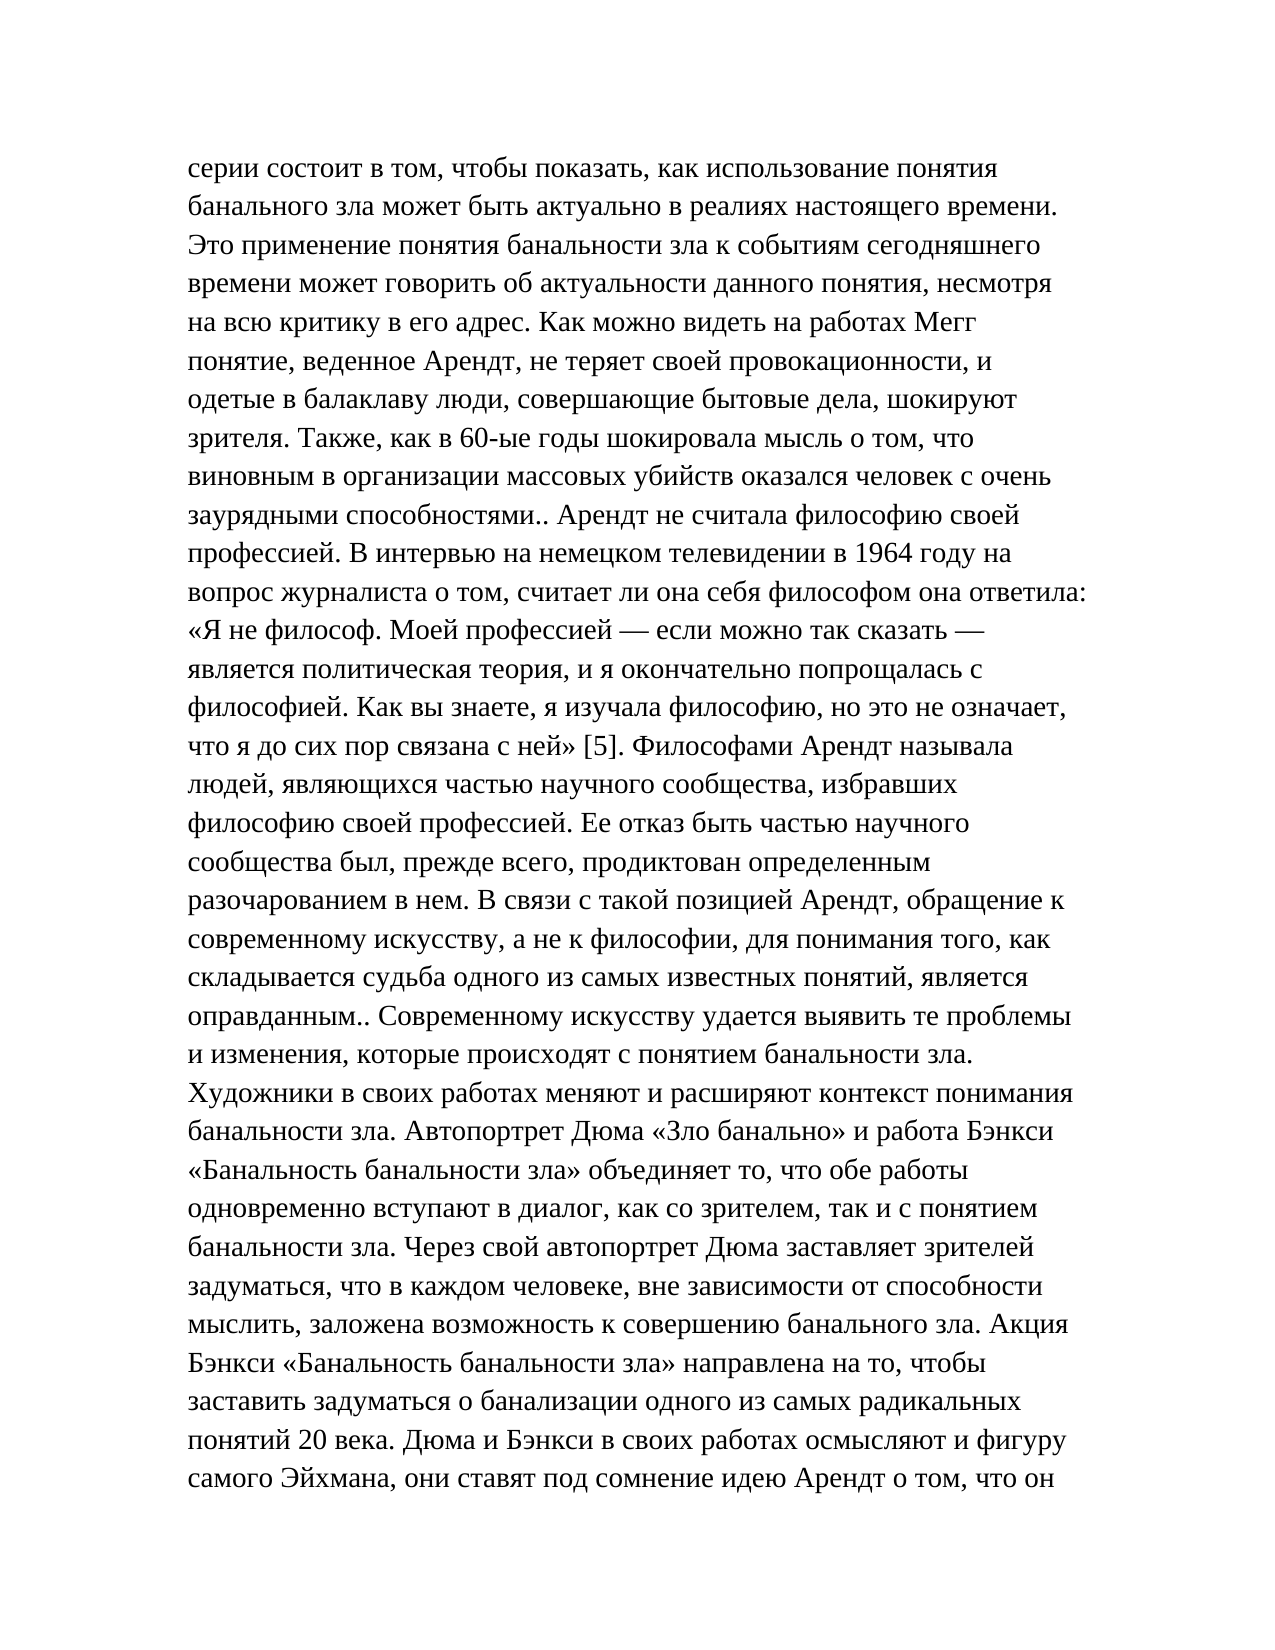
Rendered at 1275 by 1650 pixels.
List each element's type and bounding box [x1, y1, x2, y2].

text [187, 150, 1087, 1494]
